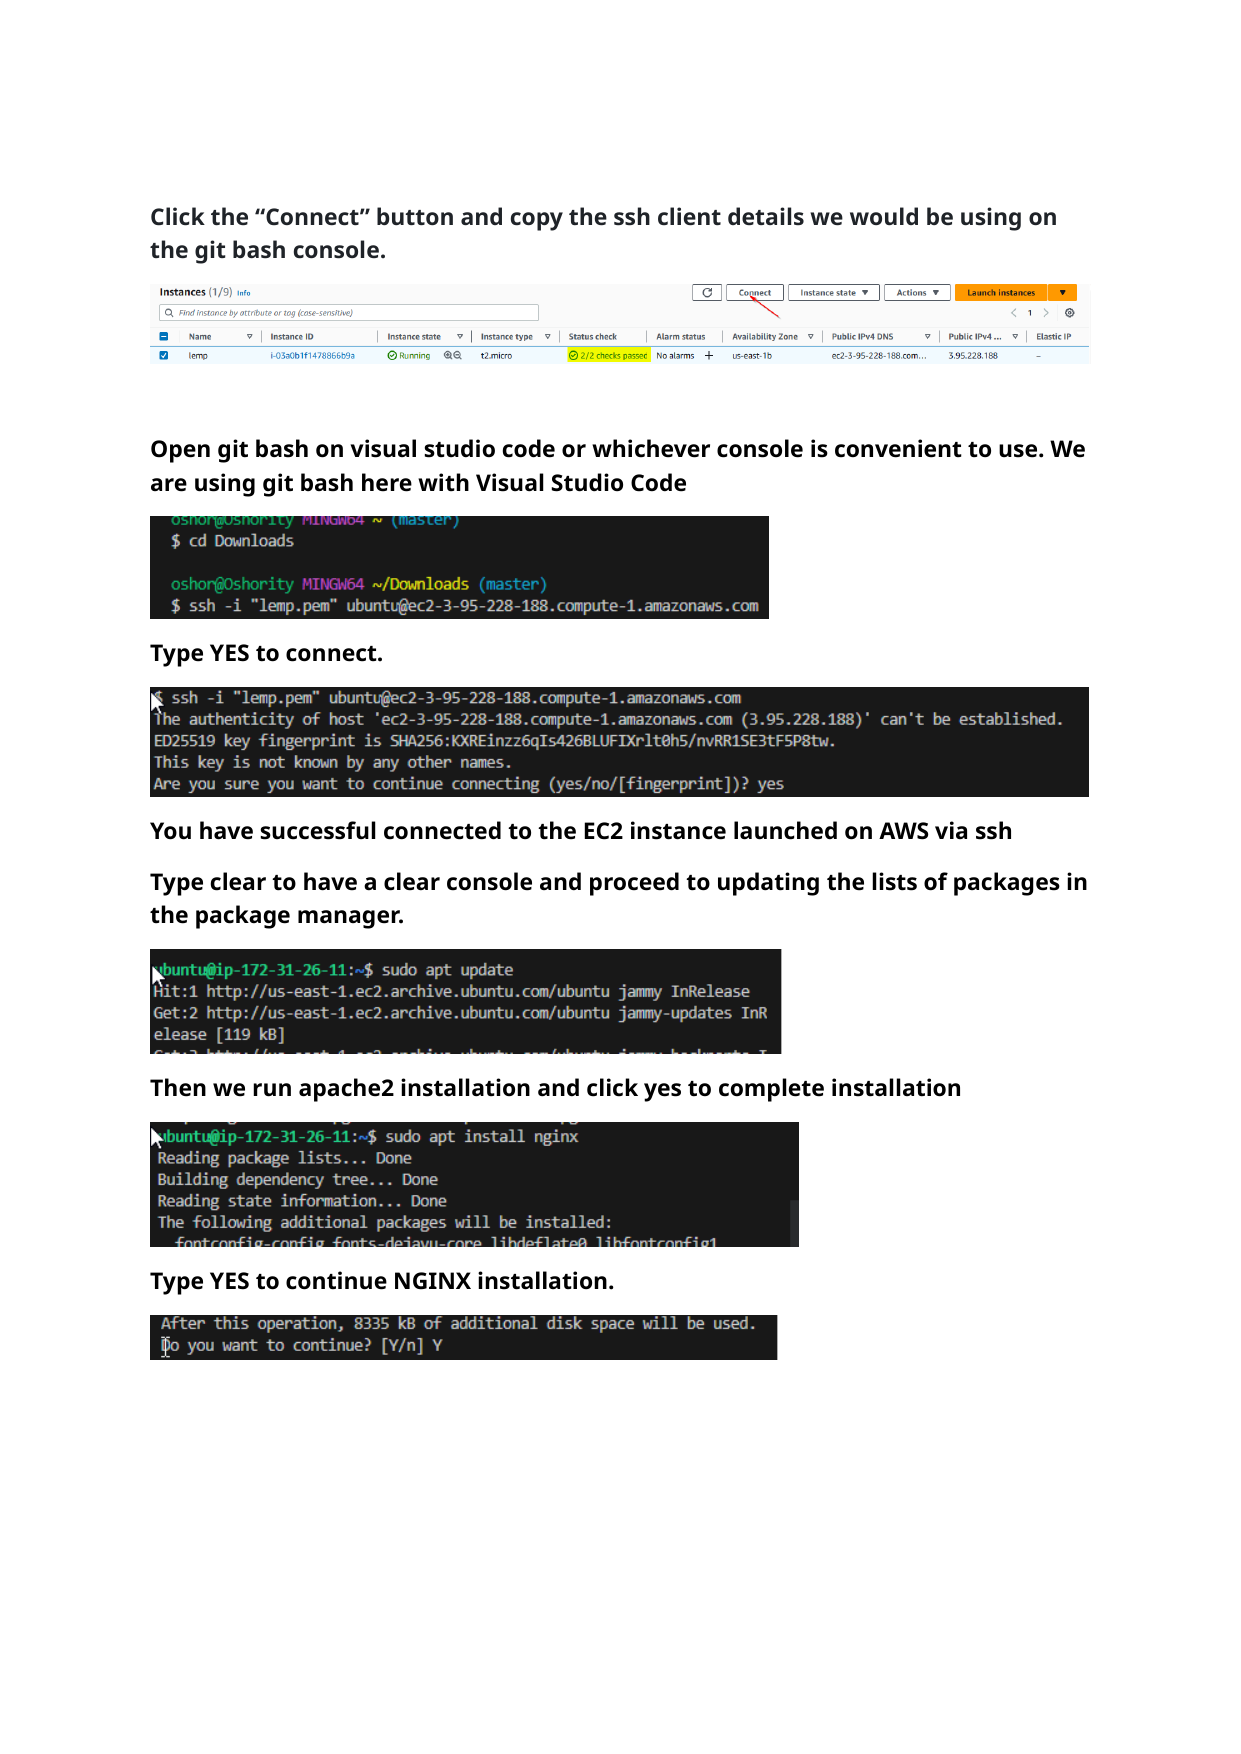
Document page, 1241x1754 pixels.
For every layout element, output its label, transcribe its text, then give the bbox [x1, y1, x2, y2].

text Then we run apache2 installation and click yes to complete installation [150, 1072, 1090, 1103]
picture [150, 1122, 799, 1247]
text Type YES to continue NGINX installation. [150, 1265, 1090, 1296]
picture [150, 949, 782, 1054]
text Type clear to have a clear console and proceed to updating the lists of packages in the package manager. [150, 865, 1090, 930]
text Open git bash on visual studio code or whichever console is convenient to use. We are using git bash here with Visual Studio Code [150, 433, 1090, 498]
picture [150, 1315, 778, 1360]
text Click the “Connect” button and copy the ssh client details we would be using on the git bash console. [150, 200, 1090, 265]
picture [150, 284, 1091, 364]
picture [150, 687, 1089, 797]
text You have successful connected to the EC2 instance launched on AWS via ssh [150, 815, 1090, 846]
picture [150, 516, 769, 619]
text Type YES to connect. [150, 637, 1090, 668]
